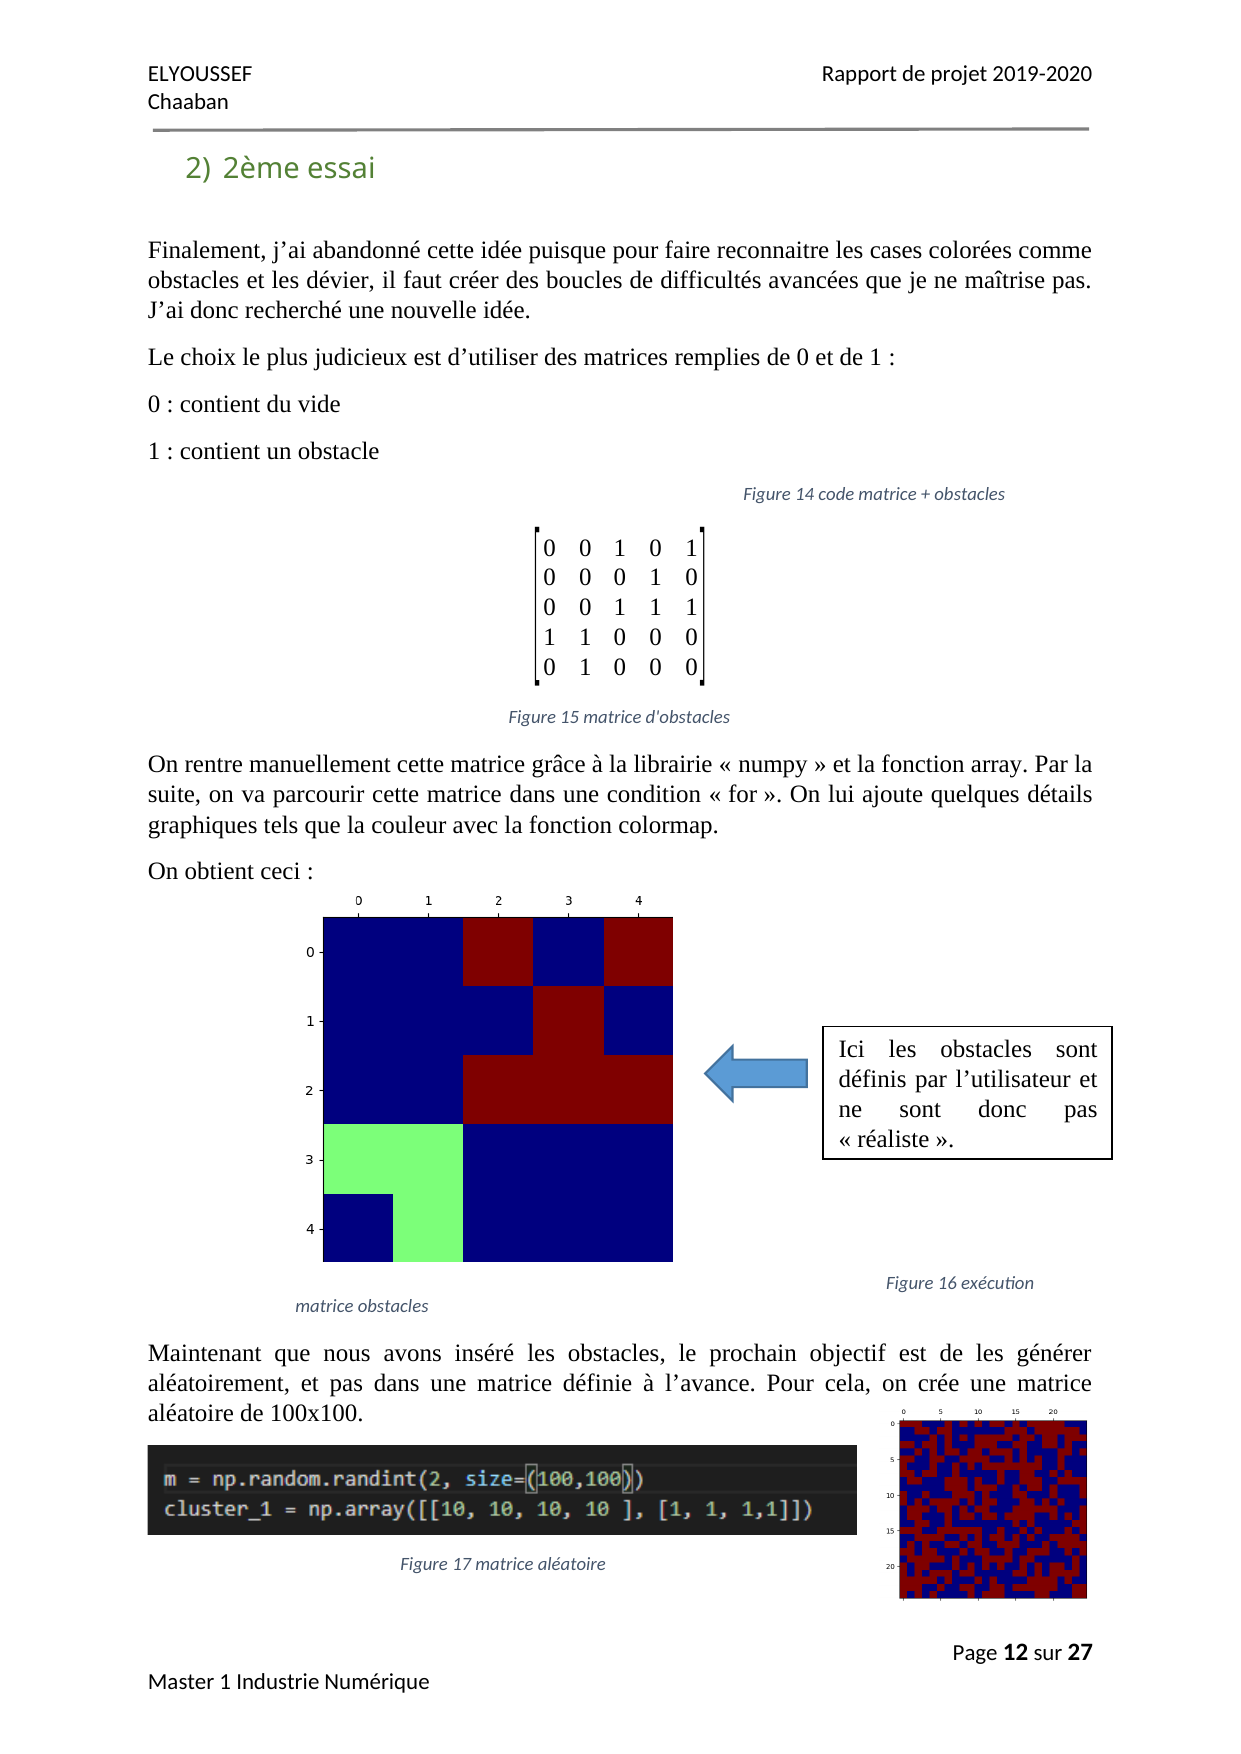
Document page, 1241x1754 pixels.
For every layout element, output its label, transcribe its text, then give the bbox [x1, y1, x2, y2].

text Figure 15 matrice d'obstacles [148, 706, 1093, 729]
picture [878, 1400, 1089, 1607]
text Le choix le plus judicieux est d’utiliser des matrices remplies de 0 et de 1 : [148, 342, 1093, 371]
text Figure 16 exécution matrice obstacles [295, 1272, 1093, 1317]
text On obtient ceci : [148, 856, 1093, 885]
text Maintenant que nous avons inséré les obstacles, le prochain objectif est de les générer aléatoirement, et pas dans une matrice définie à l’avance. Pour cela, on crée une matrice aléatoire de 100x100. [148, 1338, 1093, 1427]
text 1 : contient un obstacle [148, 436, 1093, 464]
text On rentre manuellement cette matrice grâce à la librairie « numpy » et la fonction array. Par la suite, on va parcourir cette matrice dans une condition « for ». On lui ajoute quelques détails graphiques tels que la couleur avec la fonction colormap. [148, 749, 1093, 838]
picture [287, 891, 673, 1262]
subtitle 2ème essai [185, 148, 1093, 187]
text Figure 17 matrice aléatoire [148, 1552, 878, 1575]
text 0 : contient du vide [148, 389, 1093, 418]
text Finalement, j’ai abandonné cette idée puisque pour faire reconnaitre les cases colorées comme obstacles et les dévier, il faut créer des boucles de difficultés avancées que je ne maîtrise pas. J’ai donc recherché une nouvelle idée. [148, 235, 1093, 324]
text Figure 14 code matrice + obstacles [148, 483, 1093, 506]
picture [147, 1445, 857, 1535]
